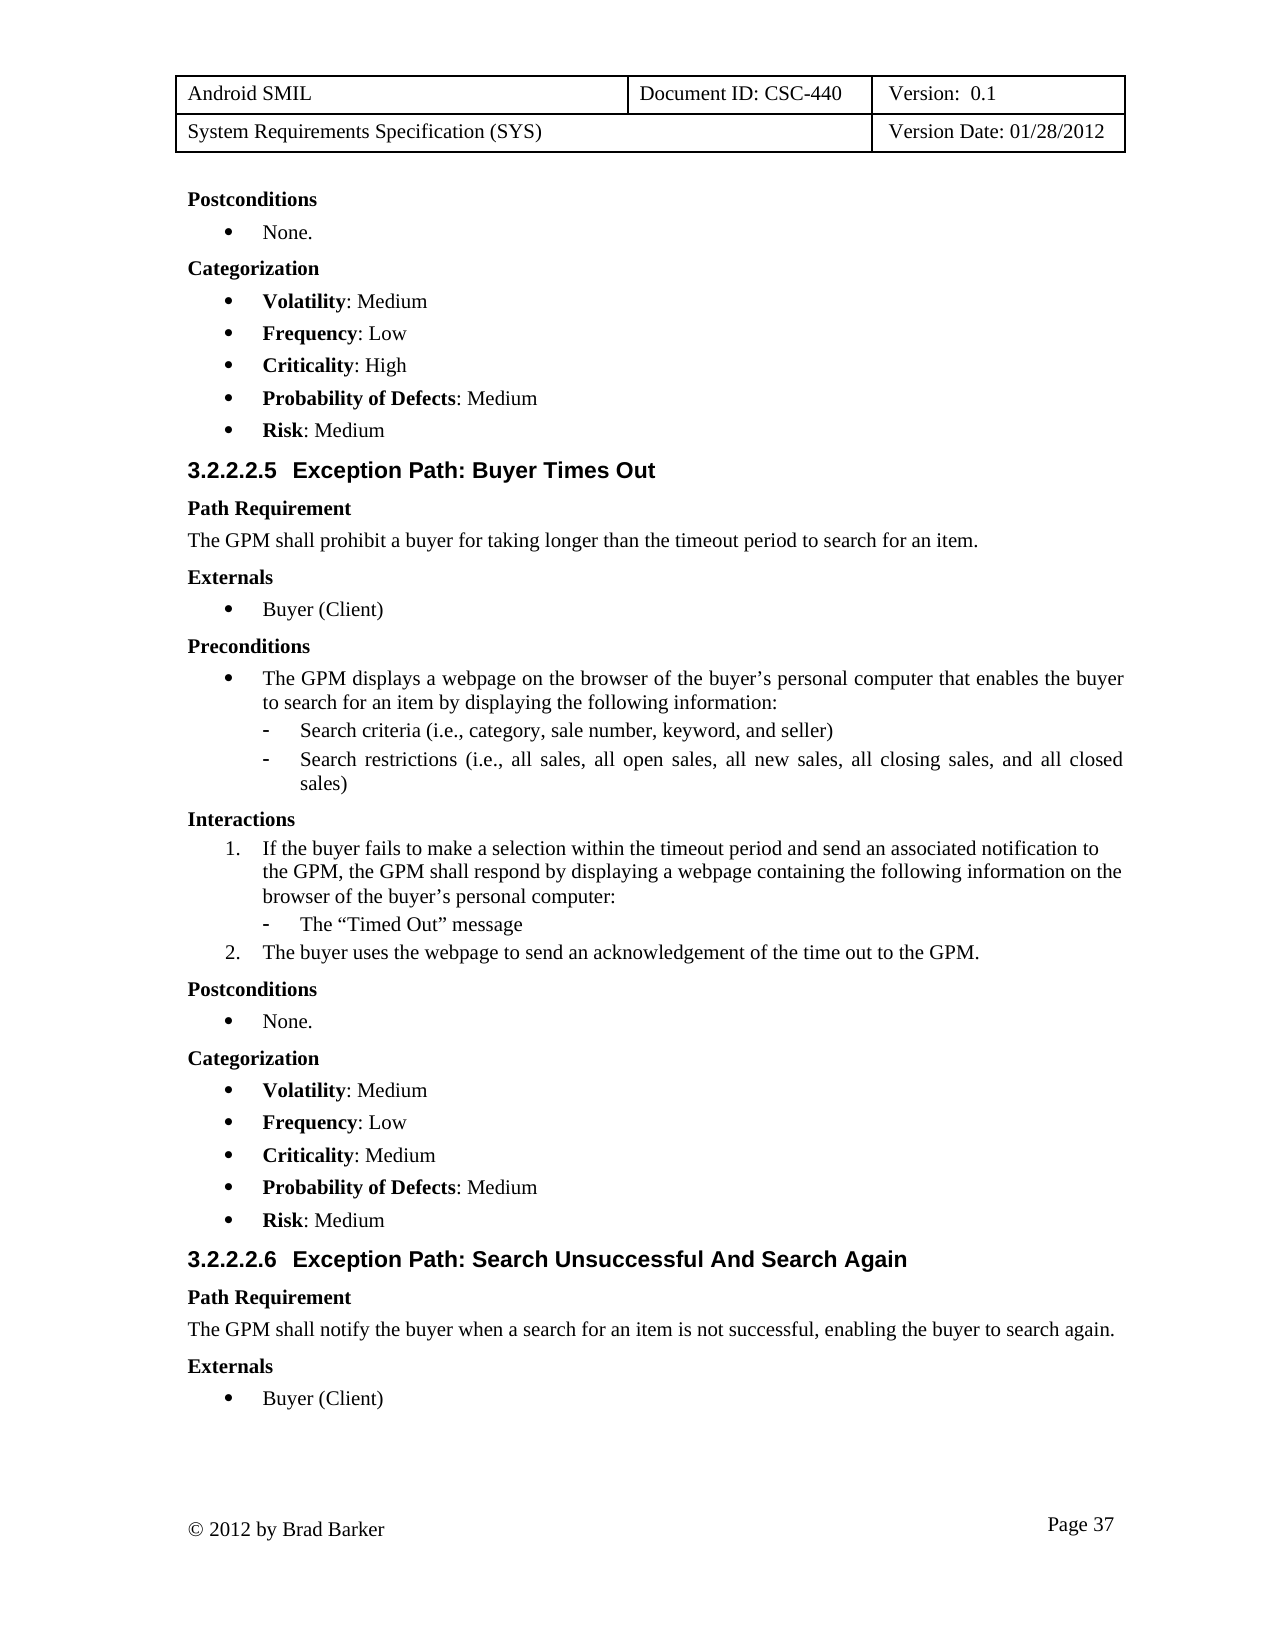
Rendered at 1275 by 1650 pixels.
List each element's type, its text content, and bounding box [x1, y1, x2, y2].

text Volatility: Medium [225, 1078, 1125, 1102]
text None. [225, 220, 1125, 244]
text Buyer (Client) [225, 597, 1125, 621]
text Criticality: Medium [225, 1143, 1125, 1167]
text Categorization [187, 1046, 1125, 1069]
text Externals [187, 565, 1125, 589]
text Buyer (Client) [225, 1386, 1125, 1410]
subtitle Exception Path: Search Unsuccessful And Search Again [187, 1246, 1125, 1272]
text Externals [187, 1354, 1125, 1378]
text Search criteria (i.e., category, sale number, keyword, and seller) [262, 718, 1125, 742]
text The GPM shall prohibit a buyer for taking longer than the timeout period to search for an item. [187, 528, 1125, 552]
list If the buyer fails to make a selection within the timeout period and send an associated notification to the GPM, the GPM shall respond by displaying a webpage containing the following information on the browser of the buyer’s personal computer: [225, 835, 1125, 908]
text Postconditions [187, 187, 1125, 211]
text Probability of Defects: Medium [225, 386, 1125, 410]
text The GPM shall notify the buyer when a search for an item is not successful, enabling the buyer to search again. [187, 1317, 1125, 1341]
text Frequency: Low [225, 321, 1125, 345]
text Risk: Medium [225, 418, 1125, 442]
text Probability of Defects: Medium [225, 1175, 1125, 1199]
text Interactions [187, 807, 1125, 831]
text Risk: Medium [225, 1207, 1125, 1232]
text Preconditions [187, 634, 1125, 658]
text Volatility: Medium [225, 289, 1125, 313]
text Categorization [187, 256, 1125, 280]
text Search restrictions (i.e., all sales, all open sales, all new sales, all closing sales, and all closed sales) [262, 747, 1125, 795]
text The GPM displays a webpage on the browser of the buyer’s personal computer that enables the buyer to search for an item by displaying the following information: [225, 666, 1125, 714]
text Criticality: High [225, 353, 1125, 377]
text Path Requirement [187, 496, 1125, 520]
text Frequency: Low [225, 1110, 1125, 1134]
subtitle Exception Path: Buyer Times Out [187, 457, 1125, 483]
text Postconditions [187, 977, 1125, 1001]
text Path Requirement [187, 1285, 1125, 1309]
text The “Timed Out” message [262, 912, 1125, 936]
text None. [225, 1009, 1125, 1033]
list The buyer uses the webpage to send an acknowledgement of the time out to the GPM. [225, 940, 1125, 964]
